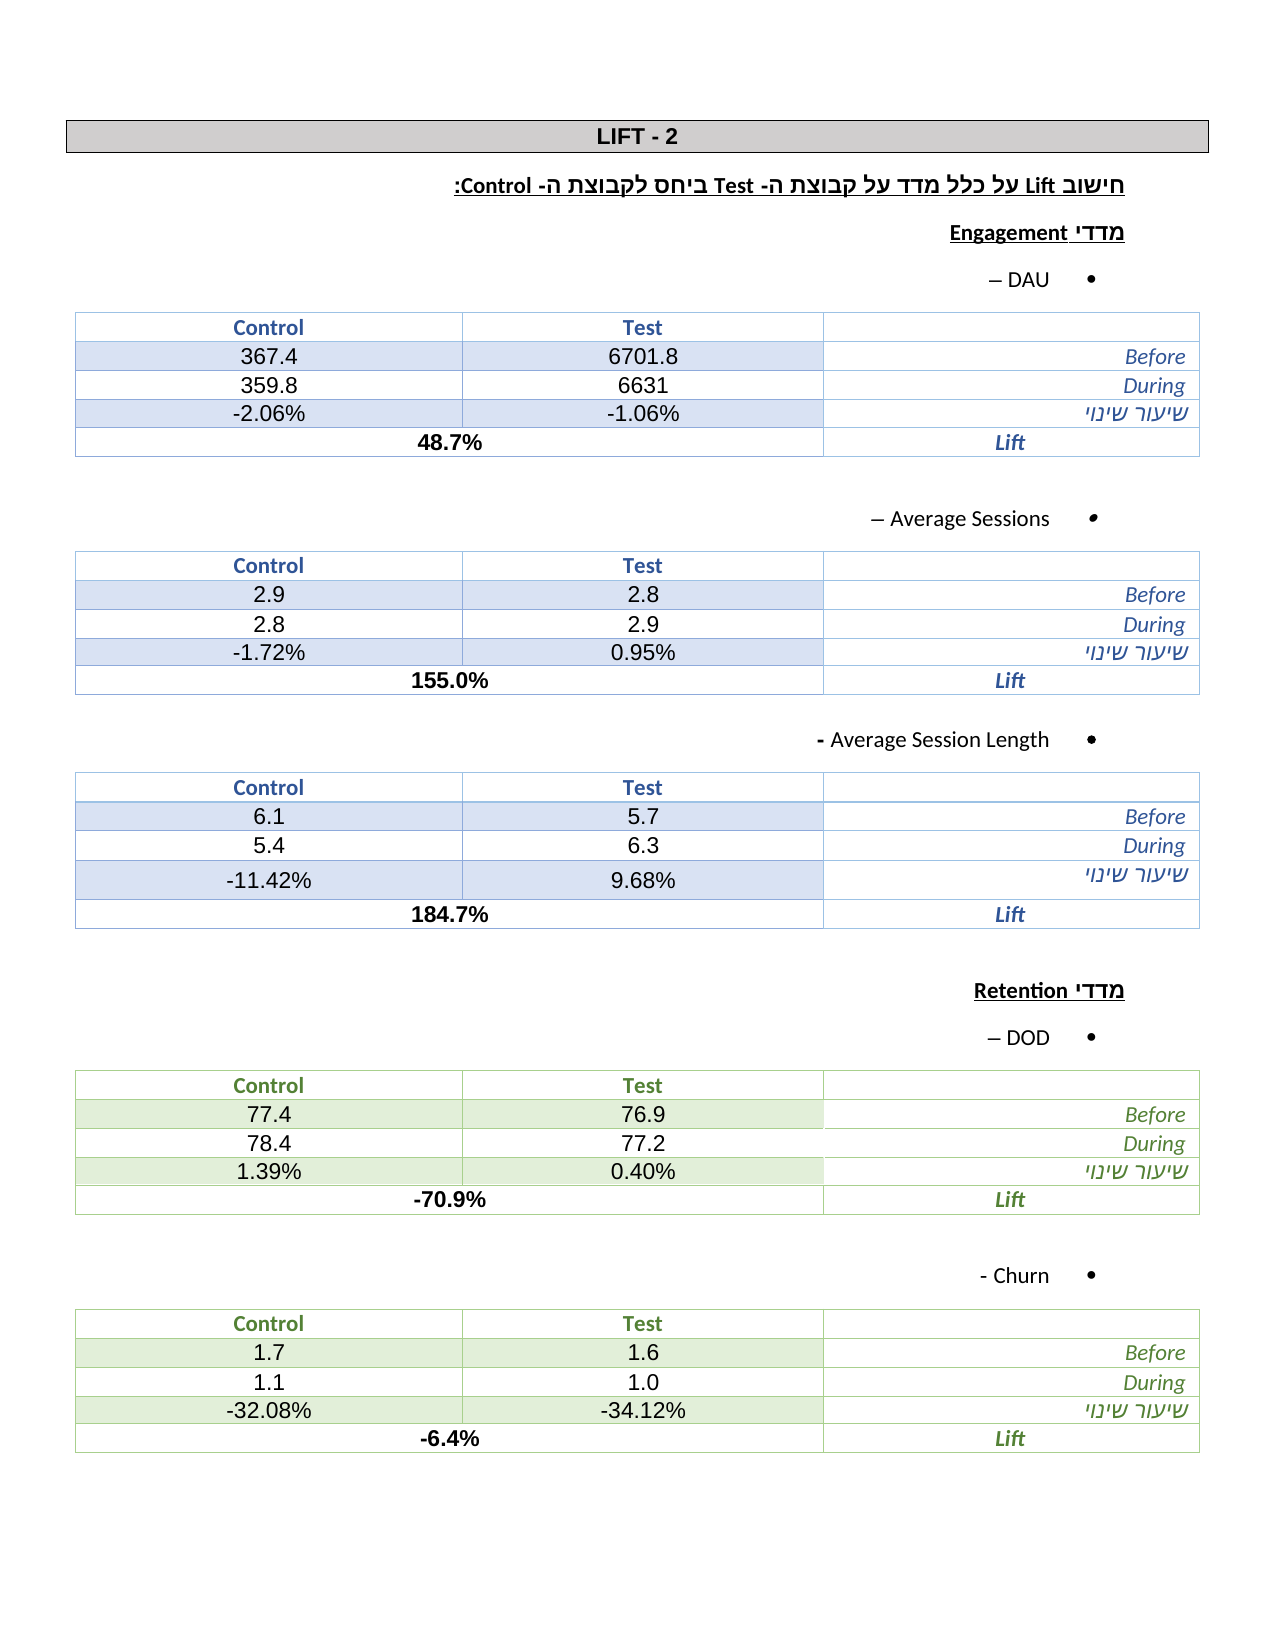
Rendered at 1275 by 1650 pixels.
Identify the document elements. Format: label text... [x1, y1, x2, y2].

text 2 - LIFT [67, 121, 1208, 152]
table_cell During [824, 1129, 1199, 1157]
table_cell 1.39% [76, 1158, 462, 1184]
table_cell Before [824, 1100, 1199, 1128]
table_cell שיעור שינוי [824, 639, 1199, 665]
table_cell 9.68% [463, 861, 823, 899]
table_cell 76.9 [463, 1100, 824, 1128]
table_cell 77.2 [463, 1128, 824, 1157]
table_cell 77.4 [76, 1100, 462, 1128]
list Average Sessions – [75, 504, 1087, 532]
table_cell -6.4% [76, 1424, 823, 1452]
table_cell -1.72% [76, 639, 462, 665]
table_header Control [76, 552, 462, 579]
table_cell שיעור שינוי [824, 1158, 1199, 1184]
table_cell Lift [824, 428, 1199, 456]
table_cell שיעור שינוי [824, 1397, 1199, 1423]
table_cell 78.4 [76, 1129, 462, 1157]
table_cell -2.06% [76, 400, 462, 427]
table_cell שיעור שינוי [824, 400, 1199, 427]
table_cell 2.8 [463, 581, 823, 609]
text מדדי Engagement [75, 218, 1125, 246]
table_header Control [76, 313, 462, 341]
table_header Test [463, 1310, 823, 1337]
table_cell 1.1 [76, 1368, 462, 1396]
table_cell Lift [824, 666, 1199, 694]
table_cell -32.08% [76, 1397, 462, 1423]
table_cell 2.9 [76, 581, 462, 609]
table_header [824, 313, 1199, 341]
table_cell 184.7% [76, 900, 823, 928]
table_cell 2.9 [463, 610, 823, 638]
table_header Test [463, 552, 823, 579]
list Churn - [75, 1262, 1087, 1289]
table_cell During [824, 1368, 1199, 1396]
table_cell -1.06% [463, 400, 823, 427]
table_header Test [463, 1071, 823, 1099]
table_cell -34.12% [463, 1397, 823, 1423]
table_cell 1.7 [76, 1339, 462, 1367]
table_cell During [824, 831, 1199, 859]
table_cell 359.8 [76, 371, 462, 399]
table_cell 1.6 [463, 1339, 823, 1367]
table_header Test [463, 773, 823, 801]
table_cell Lift [824, 1186, 1199, 1214]
text מדדי Retention [75, 976, 1125, 1004]
table_header [824, 1310, 1199, 1337]
table_header Control [76, 1310, 462, 1337]
table_cell Lift [824, 1424, 1199, 1452]
table_header [824, 1071, 1199, 1099]
table_cell 0.95% [463, 639, 823, 665]
table_cell During [824, 610, 1199, 638]
table_cell During [824, 371, 1199, 399]
table_cell 5.4 [76, 831, 462, 859]
table_cell 2.8 [76, 610, 462, 638]
table_cell Before [824, 1339, 1199, 1367]
table_cell 48.7% [76, 428, 823, 456]
table_cell 1.0 [463, 1368, 823, 1396]
list DAU – [75, 265, 1087, 293]
table_cell 367.4 [76, 342, 462, 370]
text חישוב Lift על כלל מדד על קבוצת ה- Test ביחס לקבוצת ה- Control: [75, 171, 1125, 199]
table_cell Before [824, 803, 1199, 830]
table_cell שיעור שינוי [824, 861, 1199, 899]
table_cell 6.1 [76, 803, 462, 830]
table_cell 155.0% [76, 666, 823, 694]
table_cell 6.3 [463, 831, 823, 859]
table_cell Lift [824, 900, 1199, 928]
list Average Session Length - [75, 725, 1087, 753]
table_header [824, 552, 1199, 579]
table_cell 6701.8 [463, 342, 823, 370]
table_header Control [76, 1071, 462, 1099]
table_cell Before [824, 581, 1199, 609]
table_cell 0.40% [463, 1157, 824, 1184]
table_cell 6631 [463, 371, 823, 399]
table_cell 5.7 [463, 803, 823, 830]
list DOD – [75, 1023, 1087, 1051]
table_header Test [463, 313, 823, 341]
table_cell -70.9% [76, 1186, 823, 1214]
table_cell -11.42% [76, 861, 462, 899]
table_header Control [76, 773, 462, 801]
table_header [824, 773, 1199, 801]
table_cell Before [824, 342, 1199, 370]
